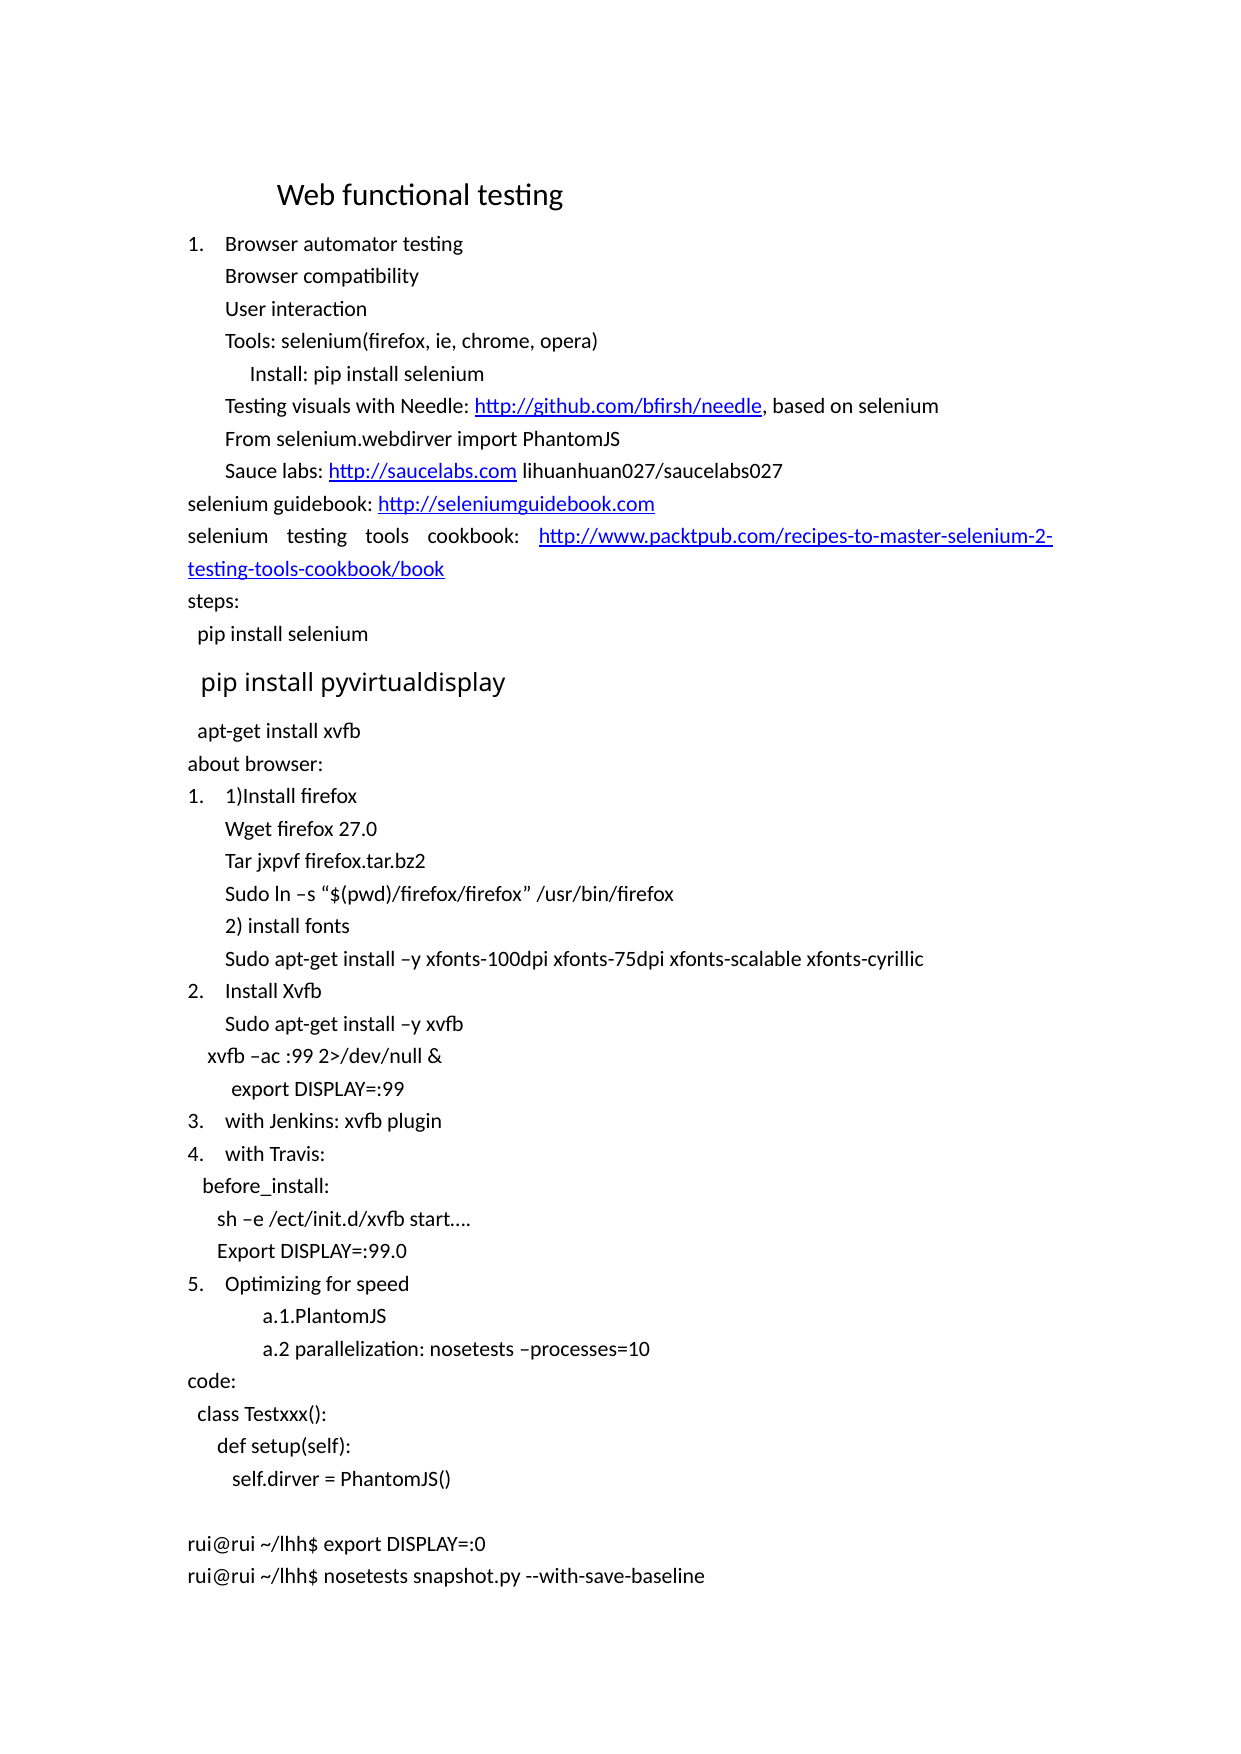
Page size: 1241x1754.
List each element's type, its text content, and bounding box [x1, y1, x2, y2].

list Optimizing for speed [187, 1267, 1053, 1299]
list Sudo ln –s “$(pwd)/firefox/firefox” /usr/bin/firefox [225, 877, 1053, 909]
text code: [187, 1364, 1053, 1397]
text class Testxxx(): [187, 1397, 1053, 1429]
text rui@rui ~/lhh$ export DISPLAY=:0 [187, 1527, 1053, 1559]
text selenium guidebook: http://seleniumguidebook.com [187, 487, 1053, 519]
list From selenium.webdirver import PhantomJS [225, 422, 1053, 454]
text selenium testing tools cookbook: http://www.packtpub.com/recipes-to-master-selenium-2-testing-tools-cookbook/book [187, 519, 1053, 584]
list Tools: selenium(firefox, ie, chrome, opera) [225, 324, 1053, 357]
list 2) install fonts [225, 909, 1053, 942]
text sh –e /ect/init.d/xvfb start…. [187, 1202, 1053, 1234]
list Browser automator testing [187, 227, 1053, 259]
list a.2 parallelization: nosetests –processes=10 [262, 1332, 1053, 1364]
list Testing visuals with Needle: http://github.com/bfirsh/needle, based on selenium [225, 389, 1053, 422]
list Install Xvfb [187, 974, 1053, 1007]
text Export DISPLAY=:99.0 [187, 1234, 1053, 1267]
list 1)Install firefox [187, 779, 1053, 812]
list Sudo apt-get install –y xvfb [225, 1007, 1053, 1039]
text def setup(self): [187, 1429, 1053, 1462]
list Sauce labs: http://saucelabs.com lihuanhuan027/saucelabs027 [225, 454, 1053, 487]
list User interaction [225, 292, 1053, 324]
list Browser compatibility [225, 259, 1053, 292]
list Wget firefox 27.0 [225, 812, 1053, 844]
list Tar jxpvf firefox.tar.bz2 [225, 844, 1053, 877]
text about browser: [187, 747, 1053, 779]
text before_install: [187, 1169, 1053, 1202]
list Sudo apt-get install –y xfonts-100dpi xfonts-75dpi xfonts-scalable xfonts-cyrillic [225, 942, 1053, 974]
text steps: [187, 584, 1053, 617]
text apt-get install xvfb [187, 714, 1053, 747]
text Web functional testing [187, 162, 1053, 227]
text pip install pyvirtualdisplay [187, 649, 1053, 714]
text rui@rui ~/lhh$ nosetests snapshot.py --with-save-baseline [187, 1559, 1053, 1592]
list with Jenkins: xvfb plugin [187, 1104, 1053, 1137]
list with Travis: [187, 1137, 1053, 1169]
text xvfb –ac :99 2>/dev/null & [187, 1039, 1053, 1072]
text export DISPLAY=:99 [187, 1072, 1053, 1104]
list Install: pip install selenium [225, 357, 1053, 389]
text pip install selenium [187, 617, 1053, 649]
list a.1.PlantomJS [262, 1299, 1053, 1332]
text self.dirver = PhantomJS() [187, 1462, 1053, 1494]
